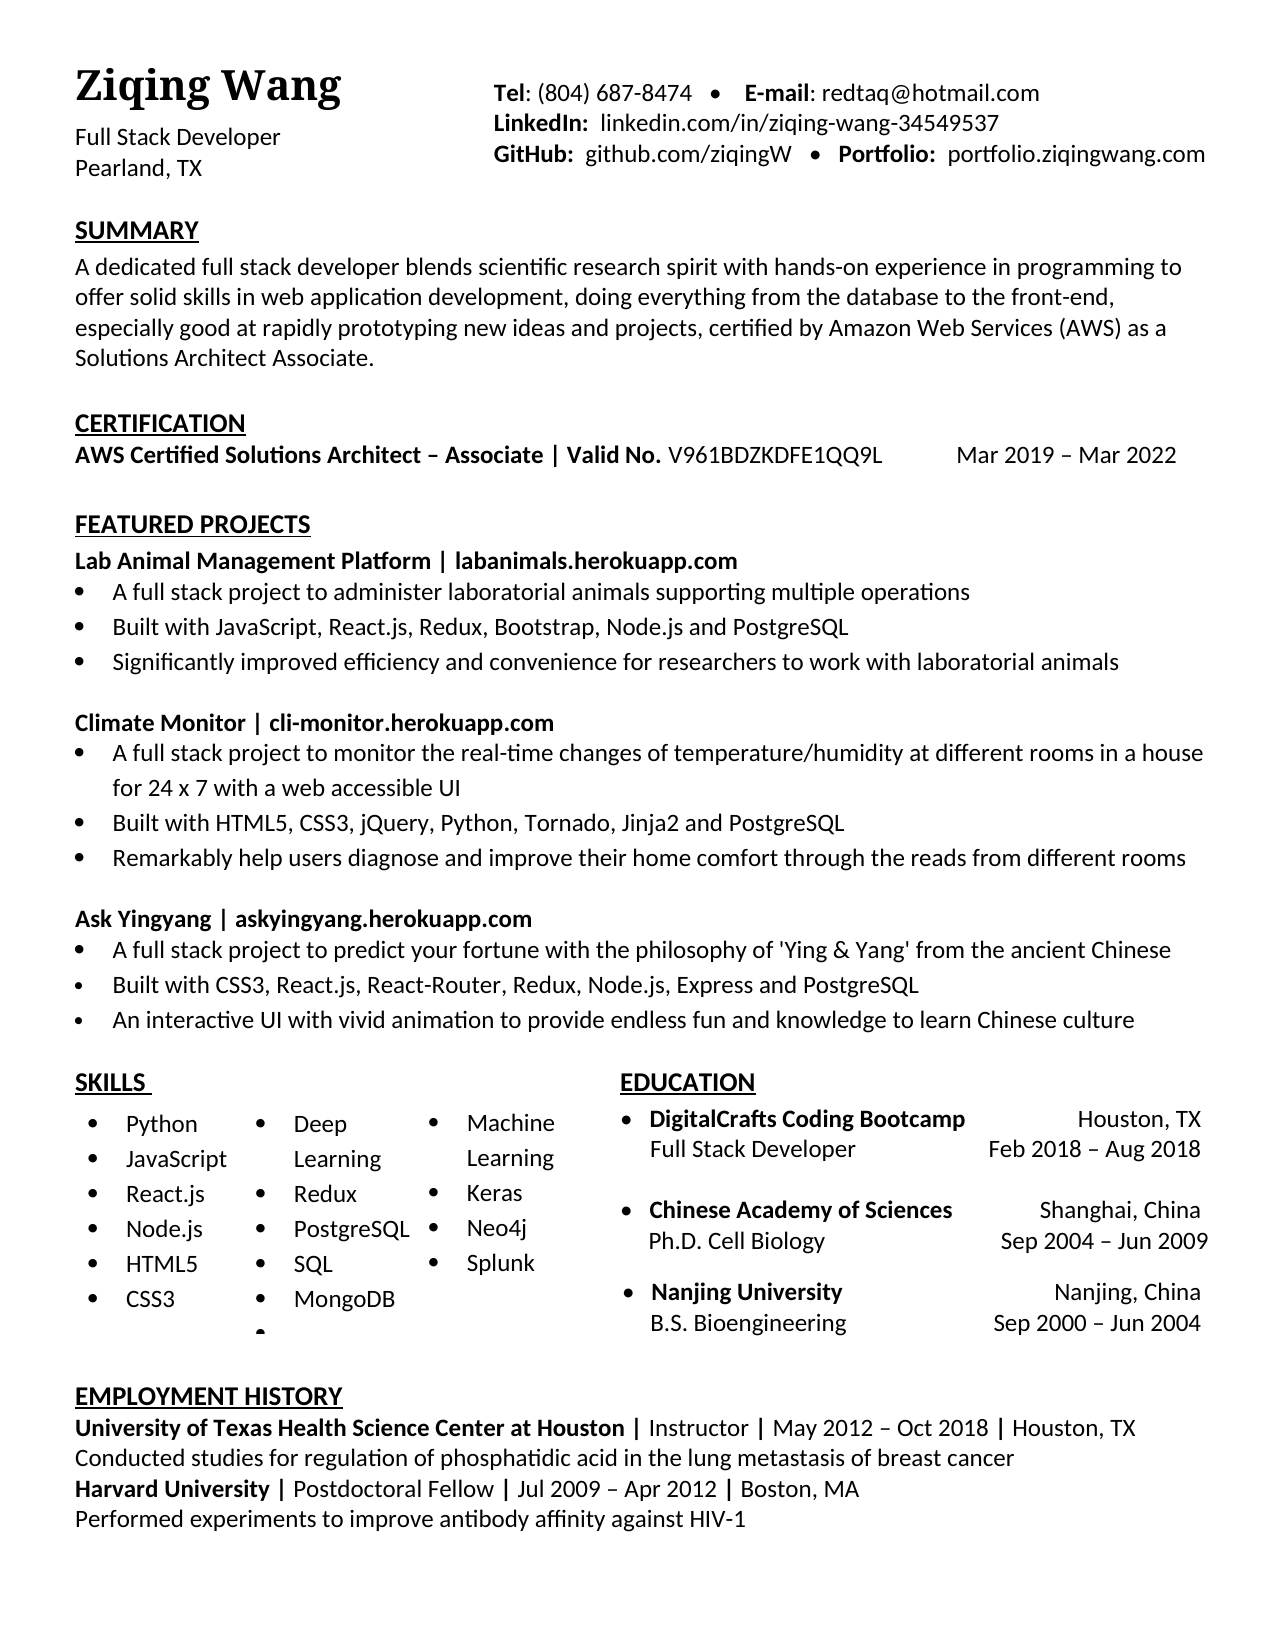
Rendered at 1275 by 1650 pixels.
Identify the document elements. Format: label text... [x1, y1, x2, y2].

list A full stack project to monitor the real-time changes of temperature/humidity at different rooms in a house for 24 x 7 with a web accessible UI [75, 737, 1209, 803]
list Remarkably help users diagnose and improve their home comfort through the reads from different rooms [75, 842, 1209, 873]
list SKILLS [75, 1065, 604, 1098]
list A full stack project to predict your fortune with the philosophy of 'Ying & Yang' from the ancient Chinese [75, 934, 1209, 964]
text Full Stack Developer [75, 121, 478, 152]
text SUMMARY [75, 213, 1191, 246]
text Climate Monitor | cli-monitor.herokuapp.com [75, 707, 1209, 737]
text Lab Animal Management Platform | labanimals.herokuapp.com [75, 545, 1209, 576]
text Performed experiments to improve antibody affinity against HIV-1 [75, 1503, 1209, 1534]
text CERTIFICATION [75, 406, 1209, 439]
text EMPLOYMENT HISTORY [75, 1379, 1209, 1412]
list Built with HTML5, CSS3, jQuery, Python, Tornado, Jinja2 and PostgreSQL [75, 807, 1209, 838]
text Conducted studies for regulation of phosphatidic acid in the lung metastasis of breast cancer [75, 1442, 1209, 1473]
text FEATURED PROJECTS [75, 507, 1209, 541]
list A full stack project to administer laboratorial animals supporting multiple operations [75, 576, 1209, 606]
list Built with CSS3, React.js, React-Router, Redux, Node.js, Express and PostgreSQL [75, 969, 1209, 999]
text Ask Yingyang | askyingyang.herokuapp.com [75, 903, 1209, 934]
list Significantly improved efficiency and convenience for researchers to work with laboratorial animals [75, 646, 1209, 676]
text Ziqing Wang [75, 56, 1209, 113]
text University of Texas Health Science Center at Houston | Instructor | May 2012 – Oct 2018 | Houston, TX [75, 1412, 1209, 1442]
text Harvard University | Postdoctoral Fellow | Jul 2009 – Apr 2012 | Boston, MA [75, 1473, 1209, 1503]
text Pearland, TX [75, 152, 478, 182]
text A dedicated full stack developer blends scientific research spirit with hands-on experience in programming to offer solid skills in web application development, doing everything from the database to the front-end, especially good at rapidly prototyping new ideas and projects, certified by Amazon Web Services (AWS) as a Solutions Architect Associate. [75, 251, 1209, 373]
list Built with JavaScript, React.js, Redux, Bootstrap, Node.js and PostgreSQL [75, 611, 1209, 641]
list An interactive UI with vivid animation to provide endless fun and knowledge to learn Chinese culture [75, 1004, 1209, 1034]
text AWS Certified Solutions Architect – Associate | Valid No. V961BDZKDFE1QQ9L Mar 2019 – Mar 2022 [75, 439, 1209, 469]
